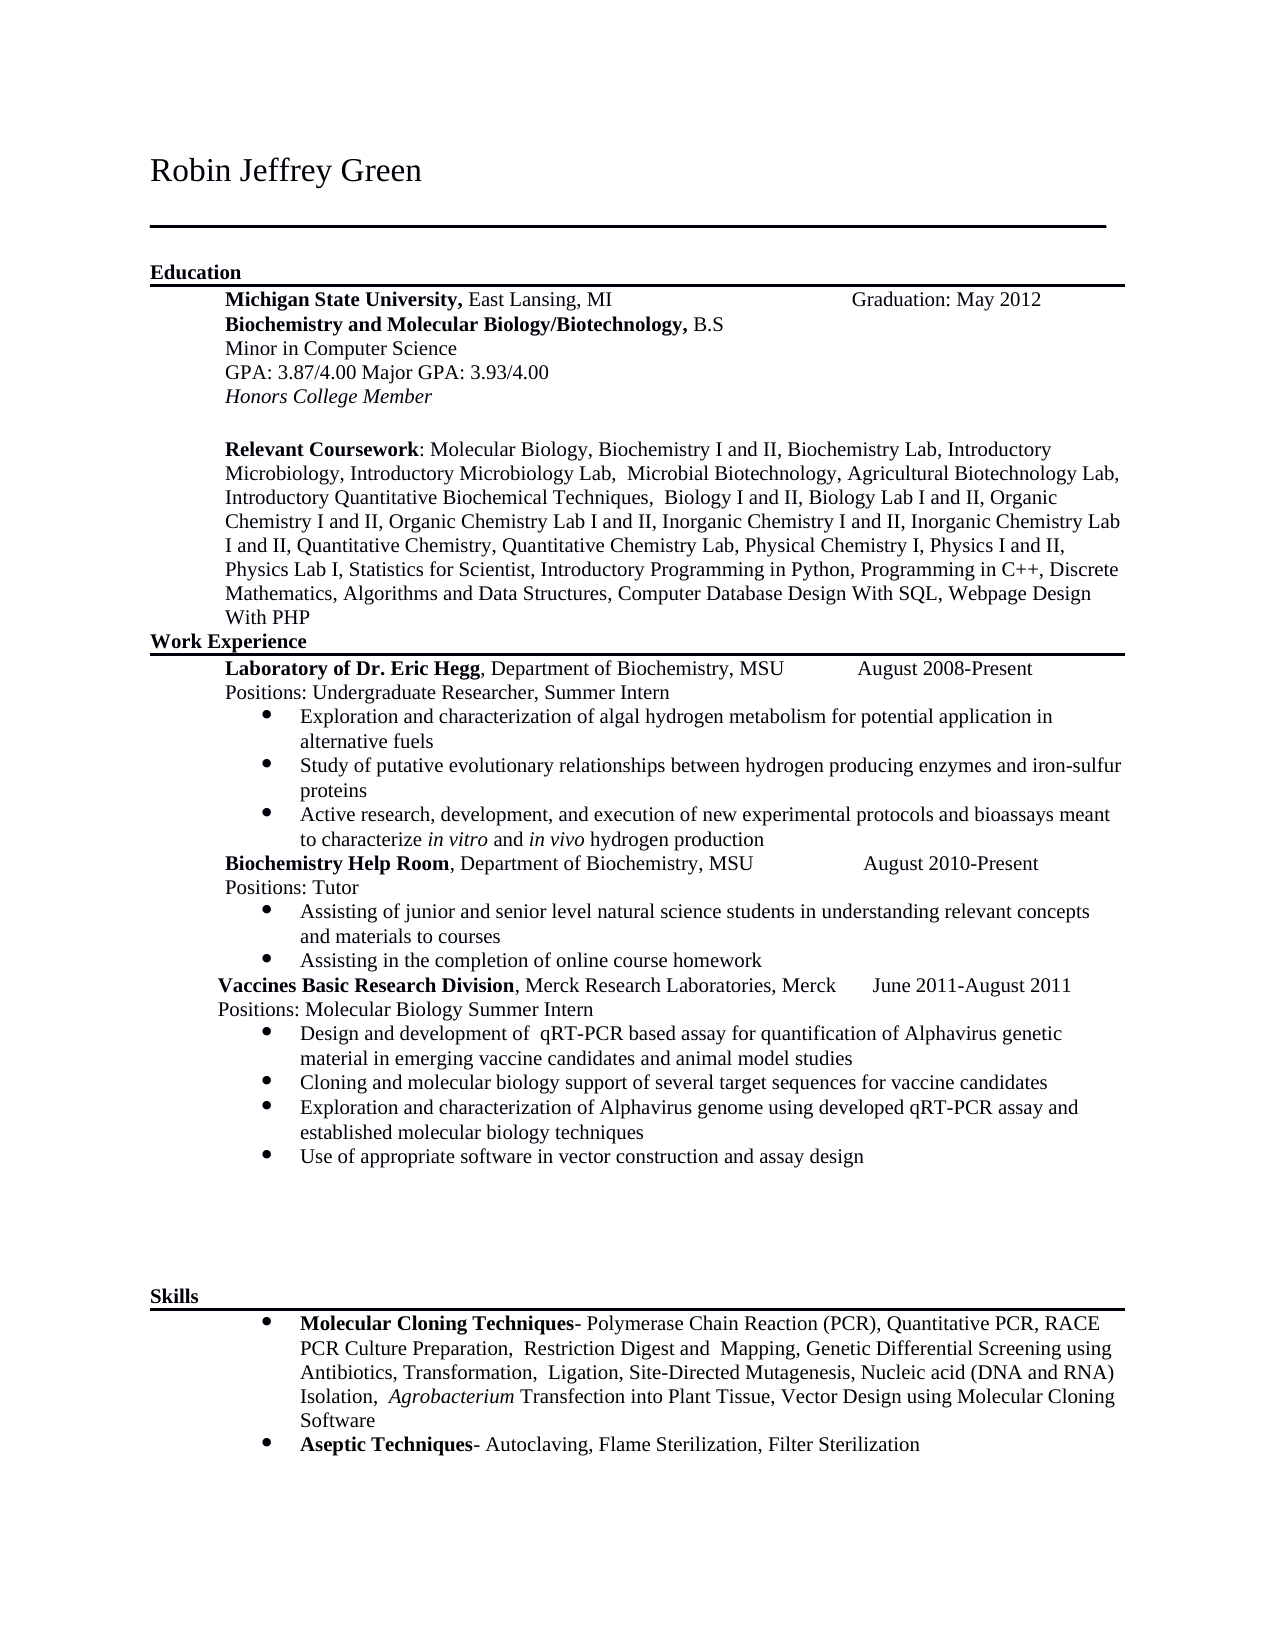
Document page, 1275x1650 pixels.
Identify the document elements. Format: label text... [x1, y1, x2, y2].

list Exploration and characterization of Alphavirus genome using developed qRT-PCR assay and established molecular biology techniques [262, 1095, 1125, 1144]
list Molecular Cloning Techniques- Polymerase Chain Reaction (PCR), Quantitative PCR, RACE PCR Culture Preparation, Restriction Digest and Mapping, Genetic Differential Screening using Antibiotics, Transformation, Ligation, Site-Directed Mutagenesis, Nucleic acid (DNA and RNA) Isolation, Agrobacterium Transfection into Plant Tissue, Vector Design using Molecular Cloning Software [262, 1311, 1125, 1432]
text Biochemistry Help Room, Department of Biochemistry, MSU August 2010-Present [150, 851, 1125, 875]
list Aseptic Techniques- Autoclaving, Flame Sterilization, Filter Sterilization [262, 1432, 1125, 1457]
list Assisting of junior and senior level natural science students in understanding relevant concepts and materials to courses [262, 899, 1125, 948]
text Relevant Coursework: Molecular Biology, Biochemistry I and II, Biochemistry Lab, Introductory Microbiology, Introductory Microbiology Lab, Microbial Biotechnology, Agricultural Biotechnology Lab, Introductory Quantitative Biochemical Techniques, Biology I and II, Biology Lab I and II, Organic Chemistry I and II, Organic Chemistry Lab I and II, Inorganic Chemistry I and II, Inorganic Chemistry Lab I and II, Quantitative Chemistry, Quantitative Chemistry Lab, Physical Chemistry I, Physics I and II, Physics Lab I, Statistics for Scientist, Introductory Programming in Python, Programming in C++, Discrete Mathematics, Algorithms and Data Structures, Computer Database Design With SQL, Webpage Design With PHP [150, 436, 1125, 629]
text Positions: Molecular Biology Summer Intern [150, 997, 1125, 1021]
list Design and development of qRT-PCR based assay for quantification of Alphavirus genetic material in emerging vaccine candidates and animal model studies [262, 1021, 1125, 1070]
text Minor in Computer Science [150, 336, 1125, 359]
text Positions: Undergraduate Researcher, Summer Intern [150, 680, 1125, 704]
text Skills [150, 1284, 1125, 1308]
text Vaccines Basic Research Division, Merck Research Laboratories, Merck June 2011-August 2011 [150, 973, 1125, 997]
text Education [150, 260, 1125, 284]
text Laboratory of Dr. Eric Hegg, Department of Biochemistry, MSU August 2008-Present [150, 656, 1125, 680]
list Assisting in the completion of online course homework [262, 948, 1125, 973]
text Biochemistry and Molecular Biology/Biotechnology, B.S [150, 311, 1125, 336]
text Robin Jeffrey Green [150, 150, 1125, 188]
text ___________________________________________________ [150, 188, 1125, 231]
text Positions: Tutor [150, 875, 1125, 899]
list Use of appropriate software in vector construction and assay design [262, 1144, 1125, 1169]
list Cloning and molecular biology support of several target sequences for vaccine candidates [262, 1070, 1125, 1095]
text Member [150, 384, 1125, 408]
list Exploration and characterization of algal hydrogen metabolism for potential application in alternative fuels [262, 704, 1125, 753]
list Study of putative evolutionary relationships between hydrogen producing enzymes and iron-sulfur proteins [262, 753, 1125, 802]
text Work Experience [150, 629, 1125, 653]
text GPA: 3.87/4.00 Major GPA: 3.93/4.00 [150, 359, 1125, 384]
list Active research, development, and execution of new experimental protocols and bioassays meant to characterize in vitro and in vivo hydrogen production [262, 802, 1125, 851]
text , Graduation: May 2012 [150, 287, 1125, 311]
